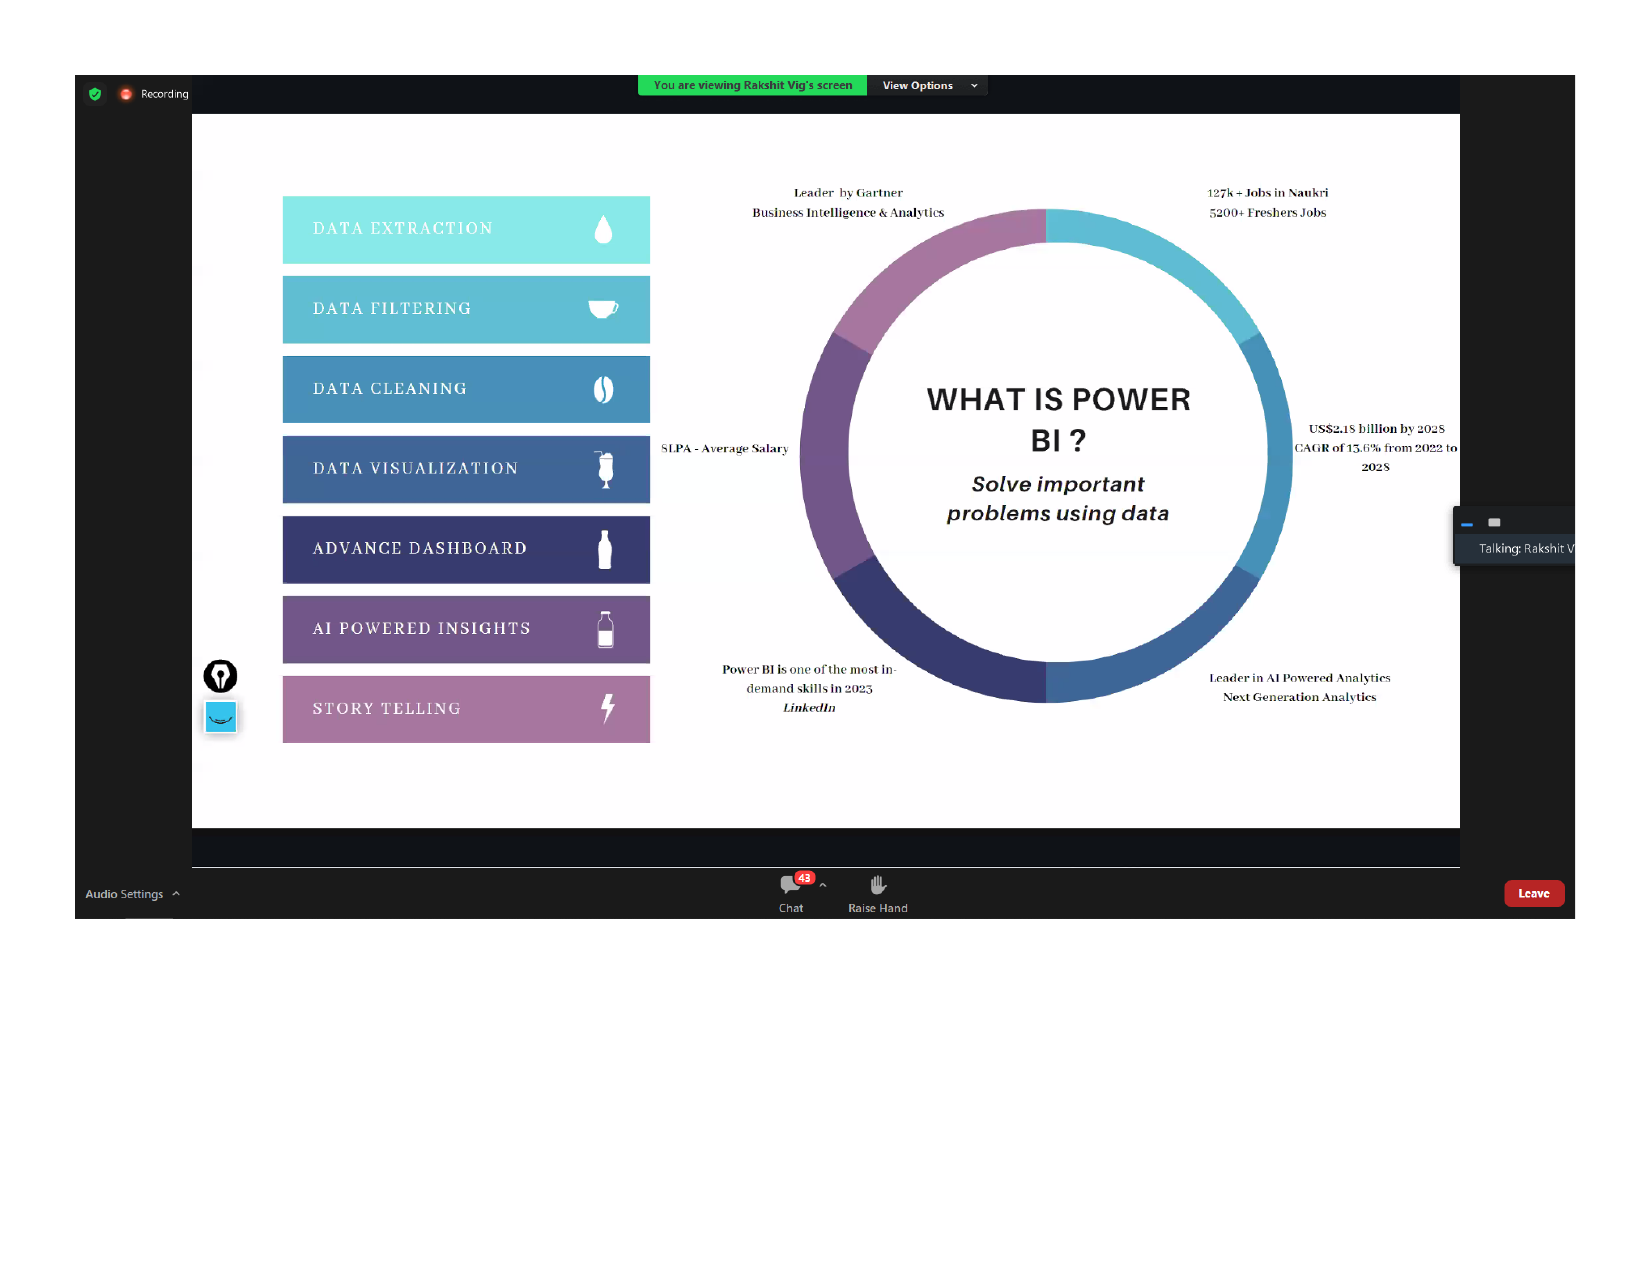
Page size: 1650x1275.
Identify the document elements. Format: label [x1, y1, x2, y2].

picture [75, 75, 1575, 919]
